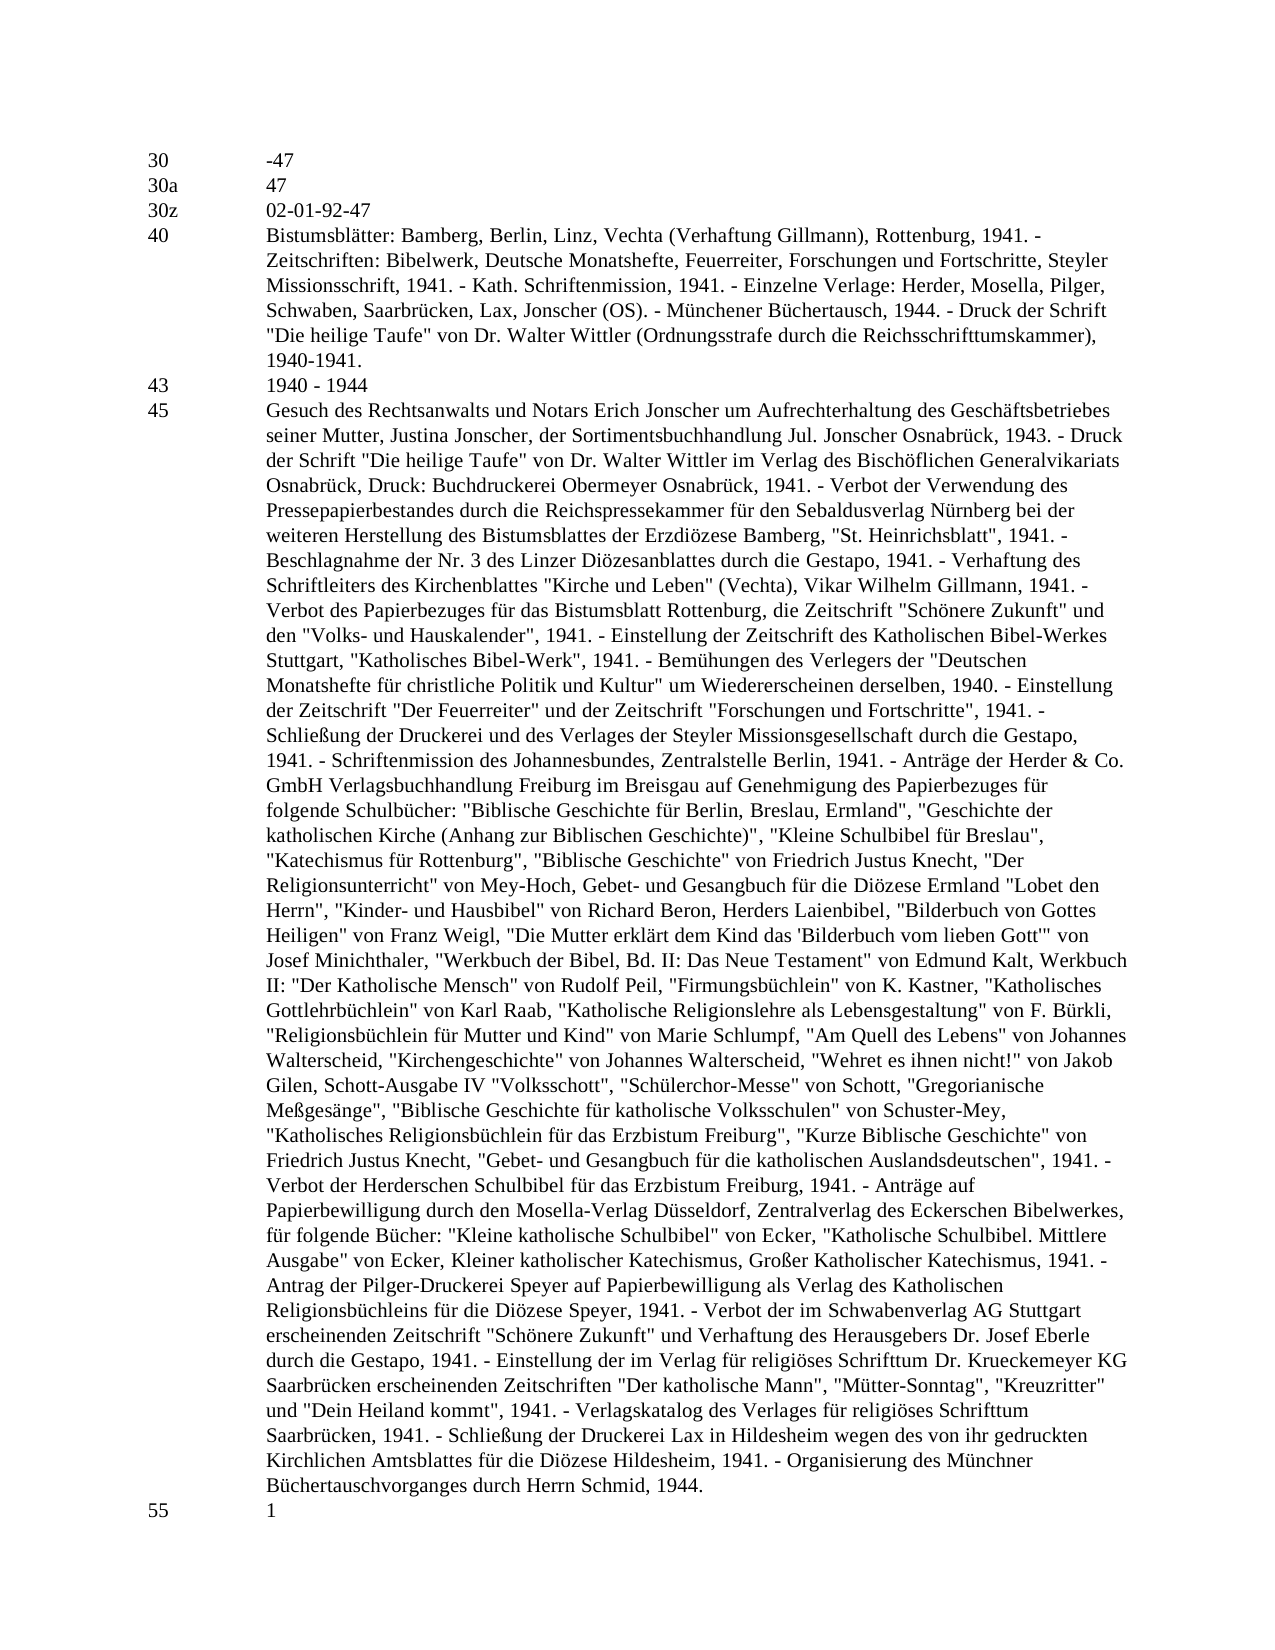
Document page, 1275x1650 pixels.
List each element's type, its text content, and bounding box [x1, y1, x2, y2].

text 43 1940 - 1944 [148, 373, 1127, 398]
text 45 Gesuch des p[5{Rechtsanwalts und Notar}s 2{Erich} 1{Jonscher}]p um Aufrechterhaltung des Geschäftsbetriebes seiner Mutter, p[2{Justina} 1{Jonscher}]p, der k[1{s[Sortimentsbuchhandlung]s p[2{Jul.} 1{Jonscher} 6{o[Osnabrück]o}]p} 2{<Osnabrück>}]k, 1943. - Druck der t[2{Schrift} 1{"Die heilige Taufe"}]t von p[4{Dr.} 2{Walter} 1{Wittler}]p im k[1{s[Verlag]s des Bischöflichen Generalvikariats} 2{Osnabrück}]k, Druck: k[1{s[Buchdruckerei]s p[Obermeyer]p} 2{Osnabrück}]k, 1941. - Verbot der Verwendung des Pressepapierbestandes durch die k[Reichspressekammer]k für den k[1{Sebaldusverlag} 2{o[Nürnberg]o}]k bei der weiteren Herstellung des t[2{Bistumsblattes der o[2{Erzdiözese} 1{Bamberg}]o}, 1{"St. Heinrichsblatt"}]t, 1941. - Beschlagnahme der Nr. 3 des t[Linzer Diözesanblatt]tes durch die k[Gestapo]k, 1941. - Verhaftung des p[5{s[Schriftleiter]ss des t[2{Kirchenblatt}es 1{"Kirche und Leben" (Vechta)}]t}, 7{s[Vikar]s} 2{Wilhelm} 1{Gillmann}]p, 1941. - Verbot des Papierbezuges für das t[Bistumsblatt Rottenburg]t, die t[2{Zeitschrift} 1{"Schönere Zukunft"}]t und den t["Volks- und Hauskalender"]t, 1941. - Einstellung der t[2{s[Zeitschrift]s des k[Katholischen Bibel-Werkes o[Stuttgart]o]k}, 1{"Katholisches Bibel-Werk"}]t, 1941. - Bemühungen des s[Verleger]ss der t["Deutschen Monatshefte für christliche Politik und Kultur"]t um Wiedererscheinen derselben, 1940. - Einstellung der t[2{Zeitschrift} 1{"Der Feuerreiter"}]t und der t[2{Zeitschrift} 1{"Forschungen und Fortschritte"}]t, 1941. - Schließung der k[Druckerei und des s[Verlag]ses der Steyler Missionsgesellschaft]k durch die Gestapo, 1941. - Schriftenmission des k[1{Johannesbund}es, 2{Zentralstelle o[Berlin]o}]k, 1941. - Anträge der k[1{p[Herder]p & Co. GmbH s[Verlagsbuchhandlung]s} 2{o[Freiburg im Breisgau]o}]k auf Genehmigung des Papierbezuges für folgende s[Schulbücher]s: t["Biblische Geschichte für Berlin, o[Breslau]o, Ermland"]t, t["Geschichte der katholischen Kirche (Anhang zur Biblischen Geschichte)"]t, t["Kleine Schulbibel für Breslau"]t, t["Katechismus für Rottenburg"]t, t["Biblische Geschichte"]t von p[2{Friedrich Justus} 1{Knecht}]p, t["Der Religionsunterricht"]t von p[Mey-Hoch]p, t[2{Gebet- und Gesangbuch für die o[2{Diözese} 1{Ermland}]o} 1{"Lobet den Herrn"}]t, t["Kinder- und Hausbibel"]t von p[2{Richard} 1{Beron}]p, t[s[Herders Laienbibel]s]t, t["Bilderbuch von Gottes Heiligen"]t von p[2{Franz} 1{Weigl}]p, t["Die Mutter erklärt dem Kind das 'Bilderbuch vom lieben Gott'"]t von p[2{Josef} 1{Minichthaler}]p, t["Werkbuch der Bibel, Bd. II: Das Neue Testament"]t von p[2{Edmund} 1{Kalt}]p, t[2{Werkbuch II}: 1{"Der Katholische Mensch"}]t von p[2{Rudolf} 1{Peil}]p, t["Firmungsbüchlein"]t von p[2{K.} 1{Kastner}]p, t["Katholisches Gottlehrbüchlein"]t von p[2{Karl} 1{Raab}]p, t["Katholische Religionslehre als Lebensgestaltung"]t von p[2{F.} 1{Bürkli}]p, t["Religionsbüchlein für Mutter und Kind"]t von p[2{Marie} 1{Schlumpf}]p, t["Am Quell des Lebens"]t von p[2{Johannes} 1{Walterscheid}]p, t["Kirchengeschichte"]t von Johannes Walterscheid, t["Wehret es ihnen nicht!"]t von p[2{Jakob} 1{Gilen}]p, Schott-Ausgabe IV t["Volksschott"]t, t["Schülerchor-Messe"]t von p[Schott]p, t["Gregorianische Meßgesänge"]t, t["Biblische Geschichte für katholische Volksschulen"]t von p[Schuster-Mey]p, t["Katholisches Religionsbüchlein für das o[2{Erzbistum} 1{Freiburg}]o"]t, t["Kurze Biblische Geschichte"]t von Friedrich Justus Knecht, t["Gebet- und Gesangbuch für die katholischen Auslandsdeutschen"]t, 1941. - s[Verbot der t[Herderschen Schulbibel]t]s für das Erzbistum Freiburg, 1941. - Anträge auf Papierbewilligung durch den k[1{Mosella-Verlag} 2{o[Düsseldorf]o}]k, Zentralverlag des s[Eckerschen Bibelwerkes]s, für folgende Bücher: t["Kleine katholische Schulbibel"]t von p[Ecker]p, t["Katholische Schulbibel. Mittlere Ausgabe"]t von Ecker, t[Kleiner katholischer Katechismus]t, t[Großer Katholischer Katechismus]t, 1941. - Antrag der k[1{Pilger-Druckerei} 2{o[Speyer]o}]k auf Papierbewilligung als s[2{Verlag des Katholischen} 1{Religionsbüchleins} 3{für die o[2{Diözese} 1{Speyer}]o}]s, 1941. - Verbot der im k[1{Schwabenverlag AG} 2{o[Stuttgart]o}]k erscheinenden t[2{Zeitschrift} 1{"Schönere Zukunft"}]t und Verhaftung des p[7{Herausgeber}s 4{Dr.} 2{Josef} 1{Eberle}]p durch die Gestapo, 1941. - Einstellung der im k[1{Verlag für religiöses Schrifttum p[4{Dr.} 1{Krueckemeyer}]p KG} 2{o[Saarbrücken]o}]k erscheinenden t[2{Zeitschrift}en 1{"Der katholische Mann"}]t, t[1{"Mütter-Sonntag"} 2{<Zeitschrift>}]t, t[1{"Kreuzritter"} 2{<Zeitschrift>}]t und t[1{"Dein Heiland kommt"} 2{<Zeitschrift>}]t, 1941. - s[Verlagskatalog des Verlages für religiöses Schrifttum Saarbrücken, 1941]s. - Schließung der k[1{Druckerei p[Lax]p} in 2{o[Hildesheim]o}]k wegen des von ihr gedruckten s[2{Kirchliche<s>}n 1{Amtsblatt}es 3{für die o[2{Diözese} 1{Hildesheim}]o}]s, 1941. - Organisierung des s[2{Münchner} 1{Büchertauschvorgang}]ses durch Herrn p[Schmid]p, 1944. [148, 398, 1127, 1498]
text 30a 47 [148, 173, 1127, 198]
text 55 1 [148, 1498, 1127, 1523]
text 30z 02-01-92-47 [148, 198, 1127, 223]
text 30 -47 [148, 148, 1127, 173]
text 40 s[Bistumsblätter]s: Bamberg, o[Berlin<Bistum>]o, o[Linz<Diözese>]o, o[Vechta]o (Verhaftung Gillmann), o[Rottenburg<Bistum>]o, 1941. - s[Zeitschriften]s: Bibelwerk, Deutsche Monatshefte, Feuerreiter, Forschungen und Fortschritte, Steyler Missionsschrift, 1941. - s[2{Kath.} 1{Schriftenmission}]s, 1941. - Einzelne Verlage: Herder, Mosella, Pilger, Schwaben, Saarbrücken, Lax, Jonscher (OS). - Münchener Büchertausch, 1944. - Druck der Schrift "Die heilige Taufe" von Dr. Walter Wittler (Ordnungsstrafe durch die Reichsschrifttumskammer), 1940-1941. [148, 223, 1127, 373]
